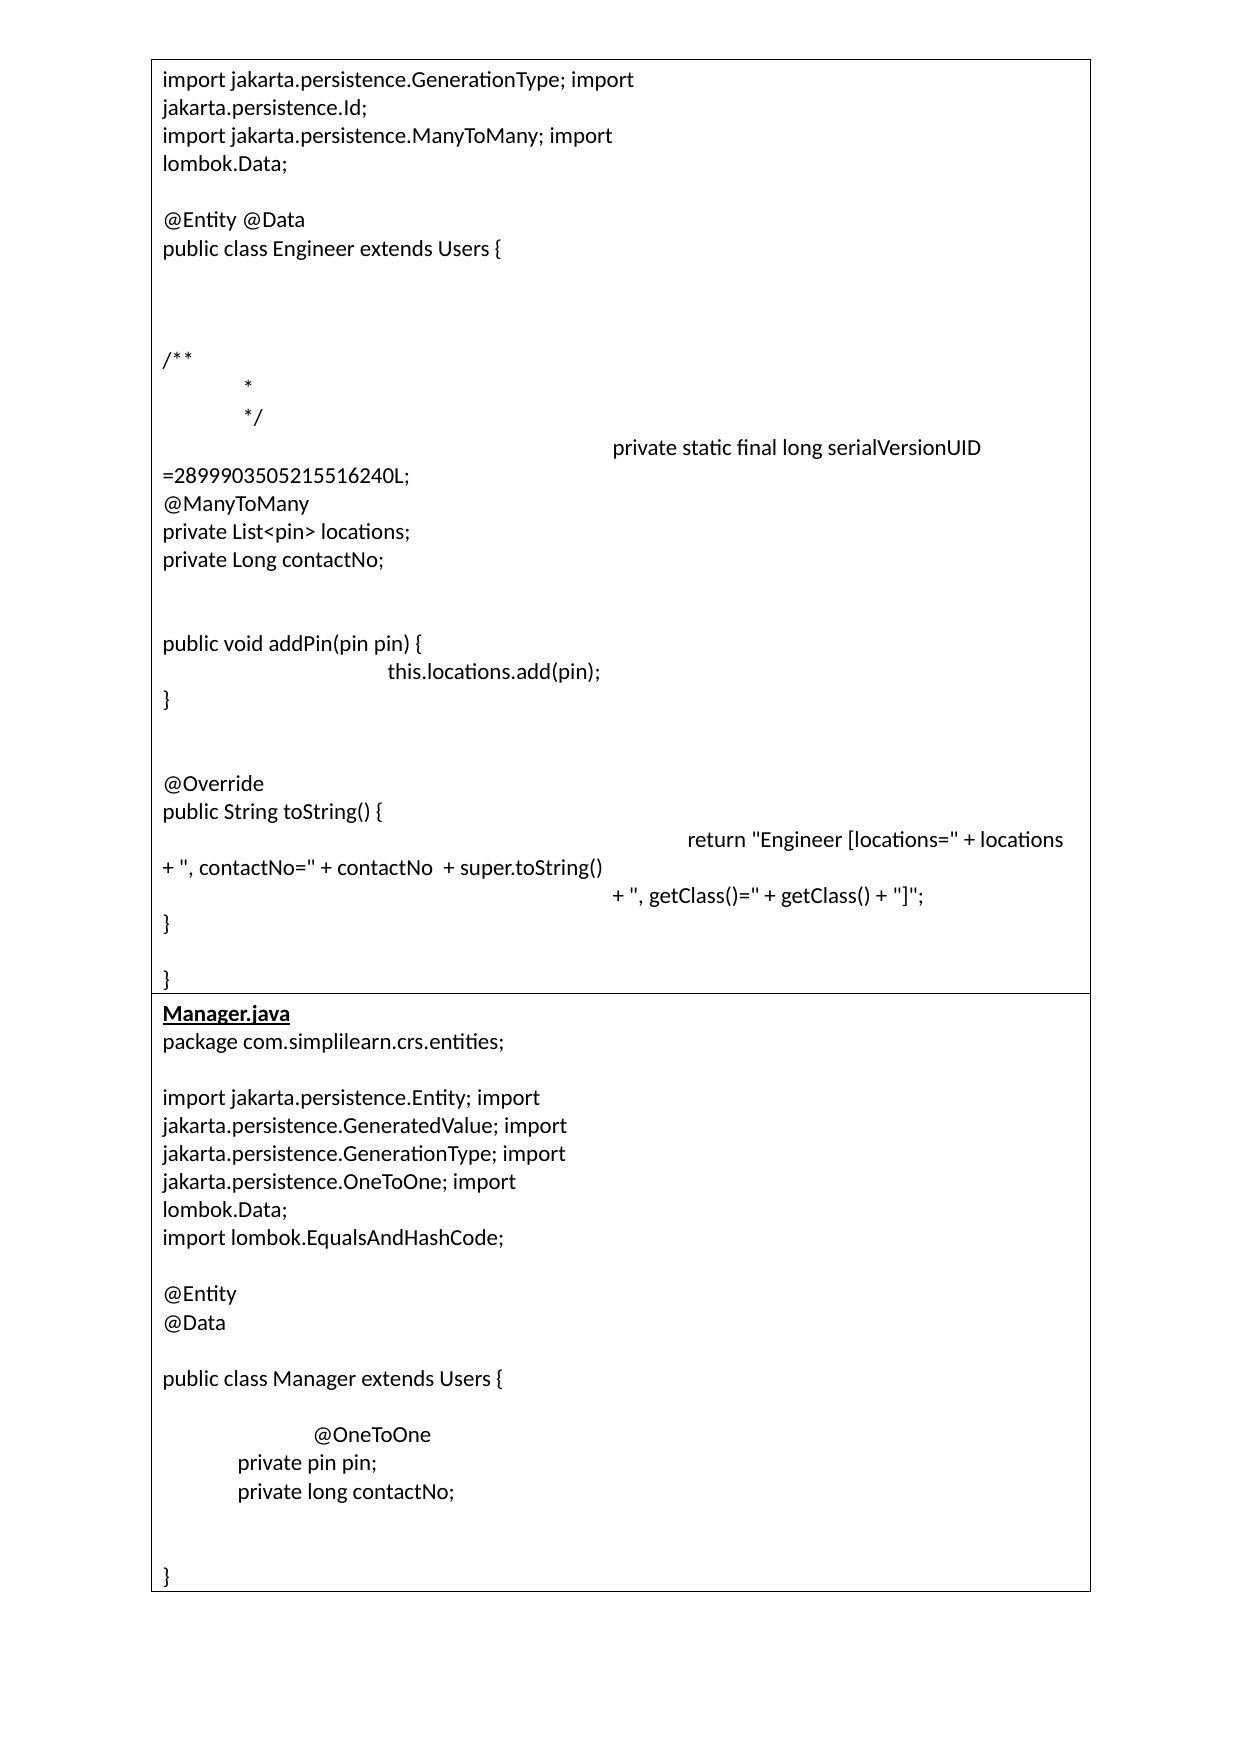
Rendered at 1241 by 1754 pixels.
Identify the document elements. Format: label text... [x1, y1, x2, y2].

table_cell Manager.java package com.simplilearn.crs.entities; import jakarta.persistence.Entity; import jakarta.persistence.GeneratedValue; import jakarta.persistence.GenerationType; import jakarta.persistence.OneToOne; import lombok.Data; import lombok.EqualsAndHashCode; @Entity @Data public class Manager extends Users { @OneToOne private pin pin; private long contactNo; } [152, 994, 1090, 1591]
table_header import jakarta.persistence.GenerationType; import jakarta.persistence.Id; import jakarta.persistence.ManyToMany; import lombok.Data; @Entity @Data public class Engineer extends Users { /** * */ private static final long serialVersionUID =2899903505215516240L; @ManyToMany private List<pin> locations; private Long contactNo; public void addPin(pin pin) { this.locations.add(pin); } @Override public String toString() { return "Engineer [locations=" + locations + ", contactNo=" + contactNo + super.toString() + ", getClass()=" + getClass() + "]"; } } [152, 60, 1090, 993]
